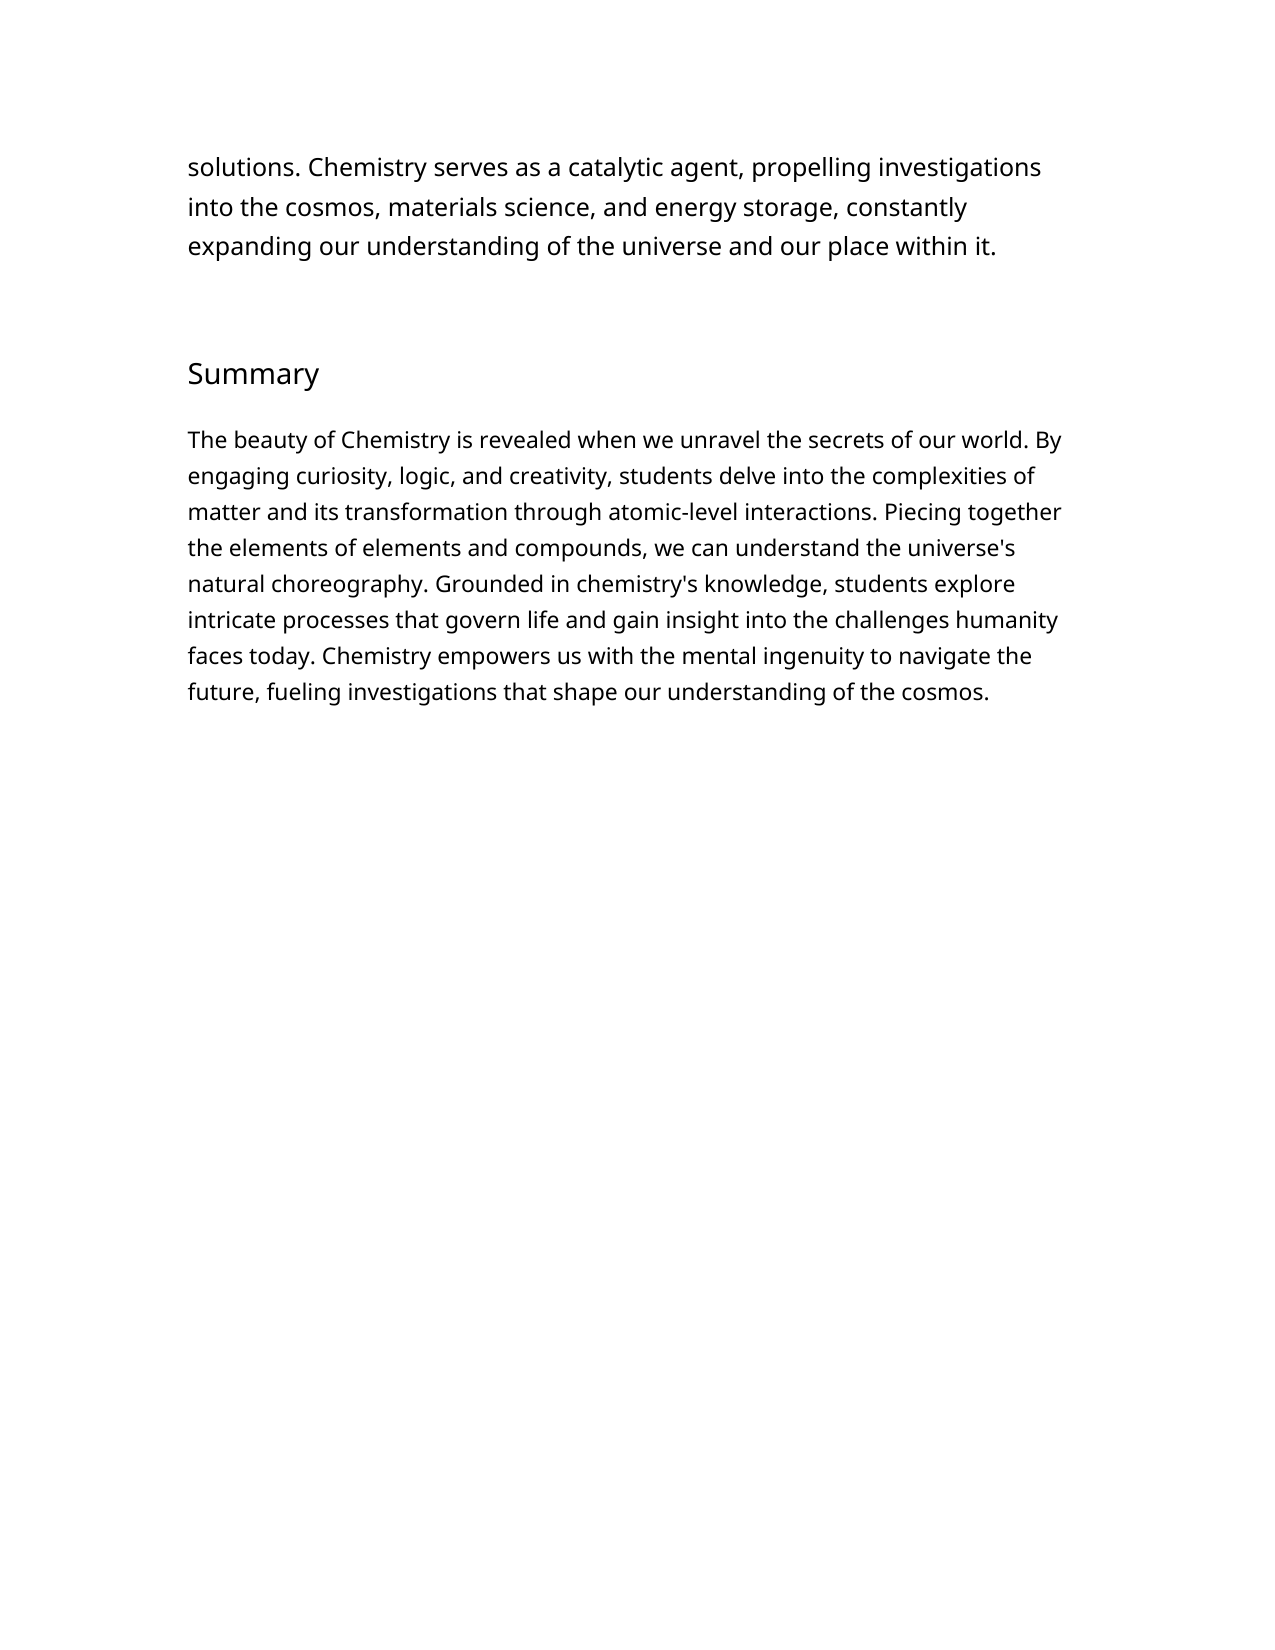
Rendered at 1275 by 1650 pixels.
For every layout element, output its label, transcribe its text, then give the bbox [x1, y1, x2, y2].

text The beauty of Chemistry is revealed when we unravel the secrets of our world. By engaging curiosity, logic, and creativity, students delve into the complexities of matter and its transformation through atomic-level interactions. Piecing together the elements of elements and compounds, we can understand the universe's natural choreography. Grounded in chemistry's knowledge, students explore intricate processes that govern life and gain insight into the challenges humanity faces today. Chemistry empowers us with the mental ingenuity to navigate the future, fueling investigations that shape our understanding of the cosmos. [187, 424, 1087, 707]
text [187, 150, 1087, 262]
text Summary [187, 353, 1087, 393]
